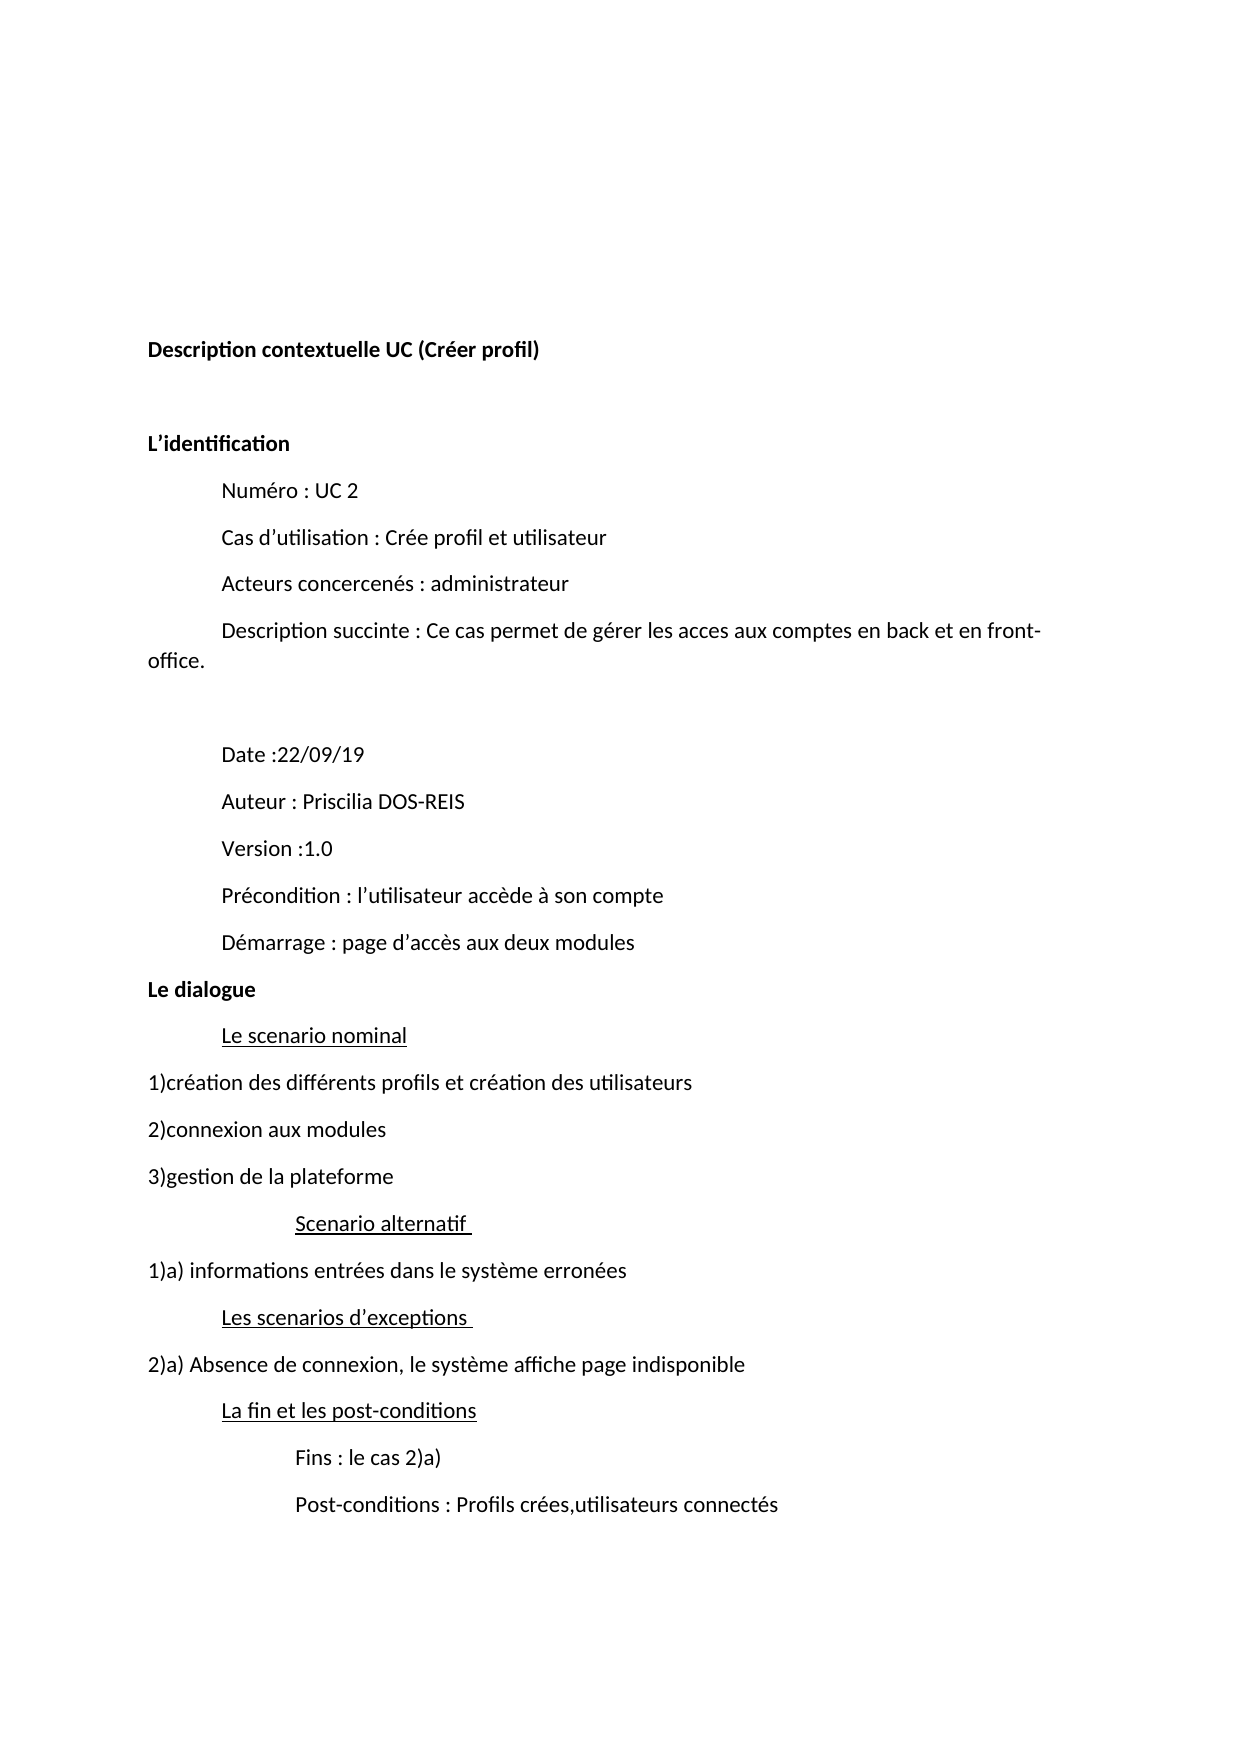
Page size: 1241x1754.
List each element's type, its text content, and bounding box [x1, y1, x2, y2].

text Fins : le cas 2)a) [148, 1443, 1093, 1471]
text 2)connexion aux modules [148, 1115, 1093, 1143]
text Description contextuelle UC (Créer profil) [148, 335, 1093, 363]
text La fin et les post-conditions [148, 1397, 1093, 1424]
text Scenario alternatif [148, 1209, 1093, 1237]
text Les scenarios d’exceptions [148, 1303, 1093, 1331]
text Date :22/09/19 [148, 740, 1093, 768]
text L’identification [148, 429, 1093, 457]
text Le dialogue [148, 975, 1093, 1003]
text Version :1.0 [148, 834, 1093, 862]
text 1)création des différents profils et création des utilisateurs [148, 1068, 1093, 1096]
text 3)gestion de la plateforme [148, 1162, 1093, 1190]
text Post-conditions : Profils crées,utilisateurs connectés [221, 1490, 1093, 1518]
text Auteur : Priscilia DOS-REIS [148, 787, 1093, 815]
text Précondition : l’utilisateur accède à son compte [148, 881, 1093, 909]
text 1)a) informations entrées dans le système erronées [148, 1256, 1093, 1284]
text Acteurs concercenés : administrateur [148, 569, 1093, 597]
text 2)a) Absence de connexion, le système affiche page indisponible [148, 1350, 1093, 1378]
text Le scenario nominal [148, 1022, 1093, 1049]
text Démarrage : page d’accès aux deux modules [148, 928, 1093, 956]
text Cas d’utilisation : Crée profil et utilisateur [148, 523, 1093, 551]
text Numéro : UC 2 [148, 476, 1093, 504]
text Description succinte : Ce cas permet de gérer les acces aux comptes en back et en front-office. [148, 616, 1093, 674]
